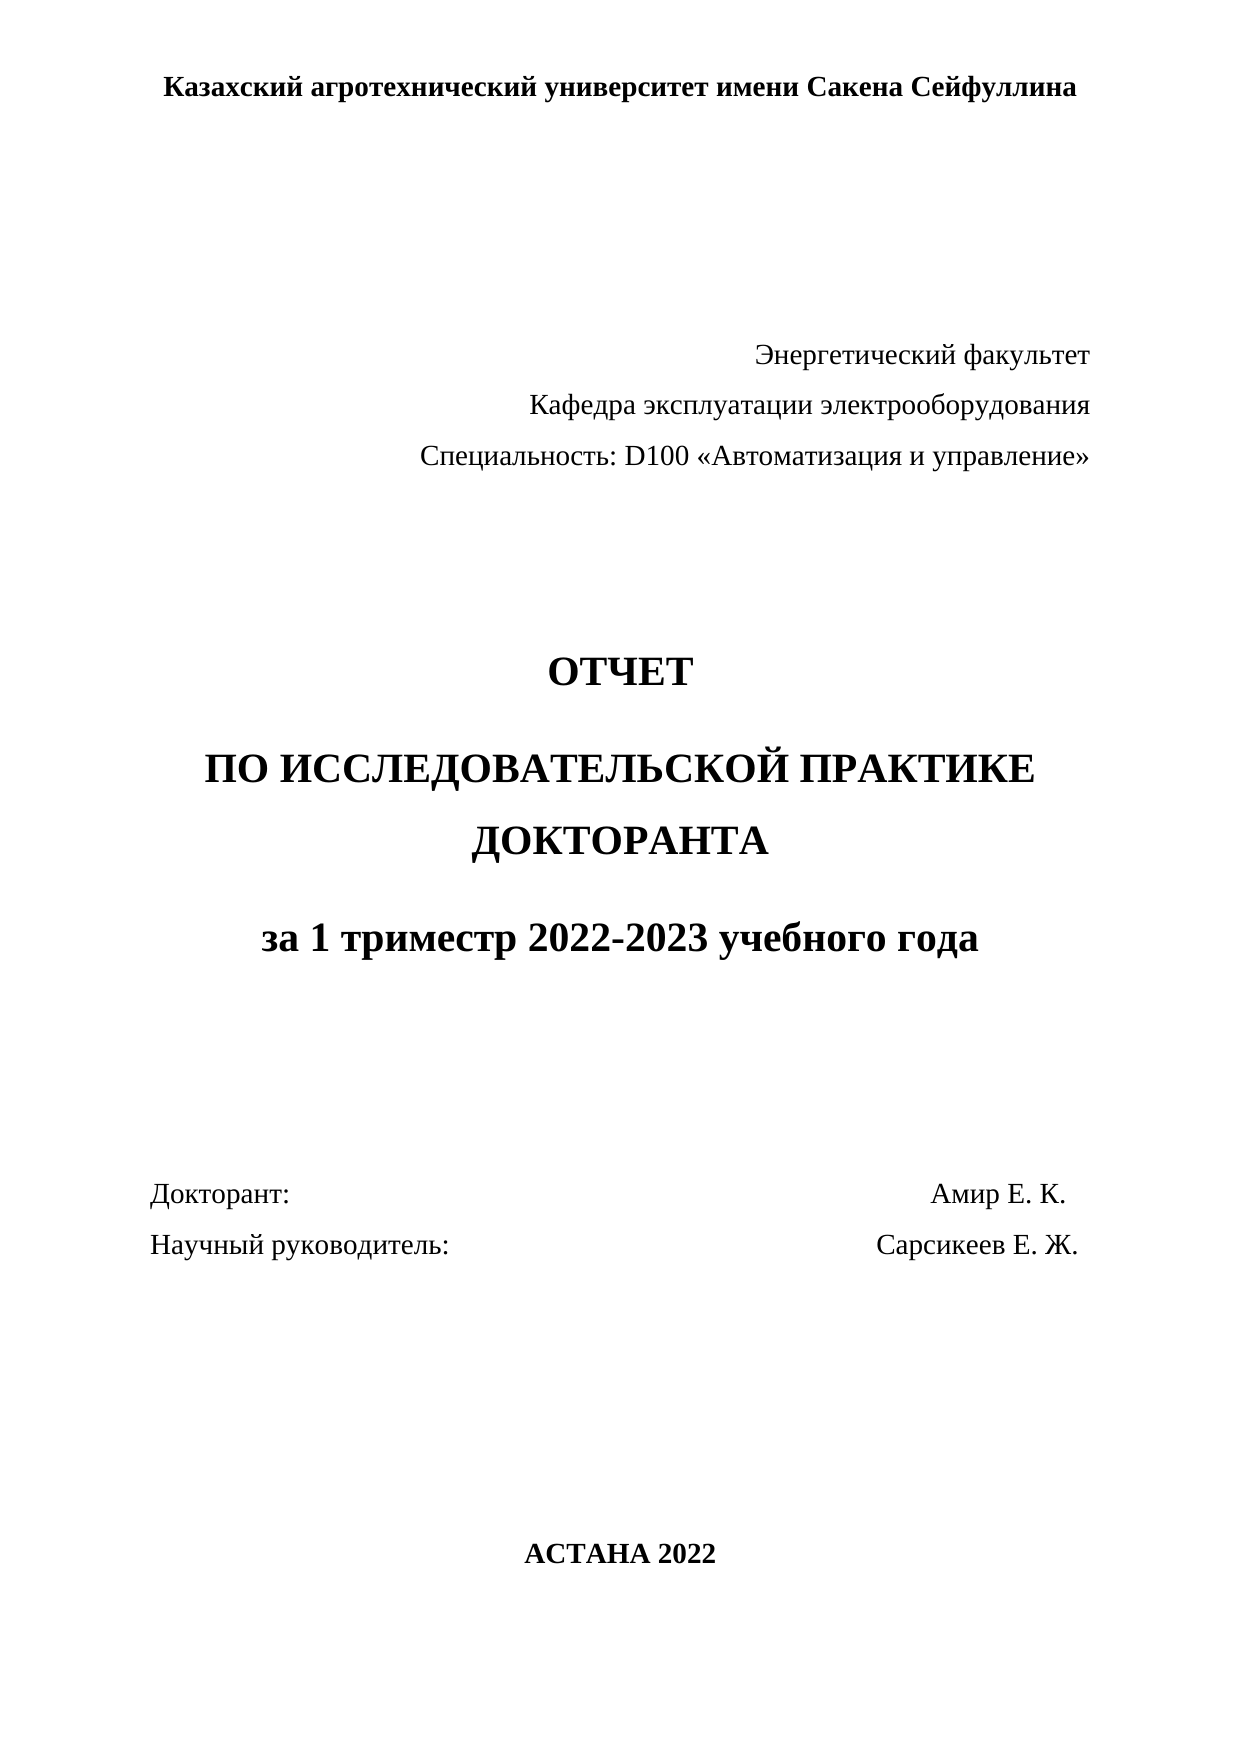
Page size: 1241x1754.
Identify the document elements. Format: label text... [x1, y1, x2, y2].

text Казахский агротехнический университет имени Сакена Сейфуллина [150, 69, 1090, 103]
text Энергетический факультет [150, 337, 1090, 371]
text Кафедра эксплуатации электрооборудования [150, 387, 1090, 421]
text Докторант: Амир Е. К. [150, 1177, 1090, 1210]
text Научный руководитель: Сарсикеев Е. Ж. [150, 1227, 1090, 1261]
text АСТАНА 2022 [150, 1536, 1090, 1570]
text за 1 триместр 2022-2023 учебного года [150, 912, 1090, 960]
text ОТЧЕТ [150, 647, 1090, 695]
text ПО ИССЛЕДОВАТЕЛЬСКОЙ ПРАКТИКЕ ДОКТОРАНТА [150, 744, 1090, 863]
text Специальность: D100 «Автоматизация и управление» [150, 438, 1090, 471]
